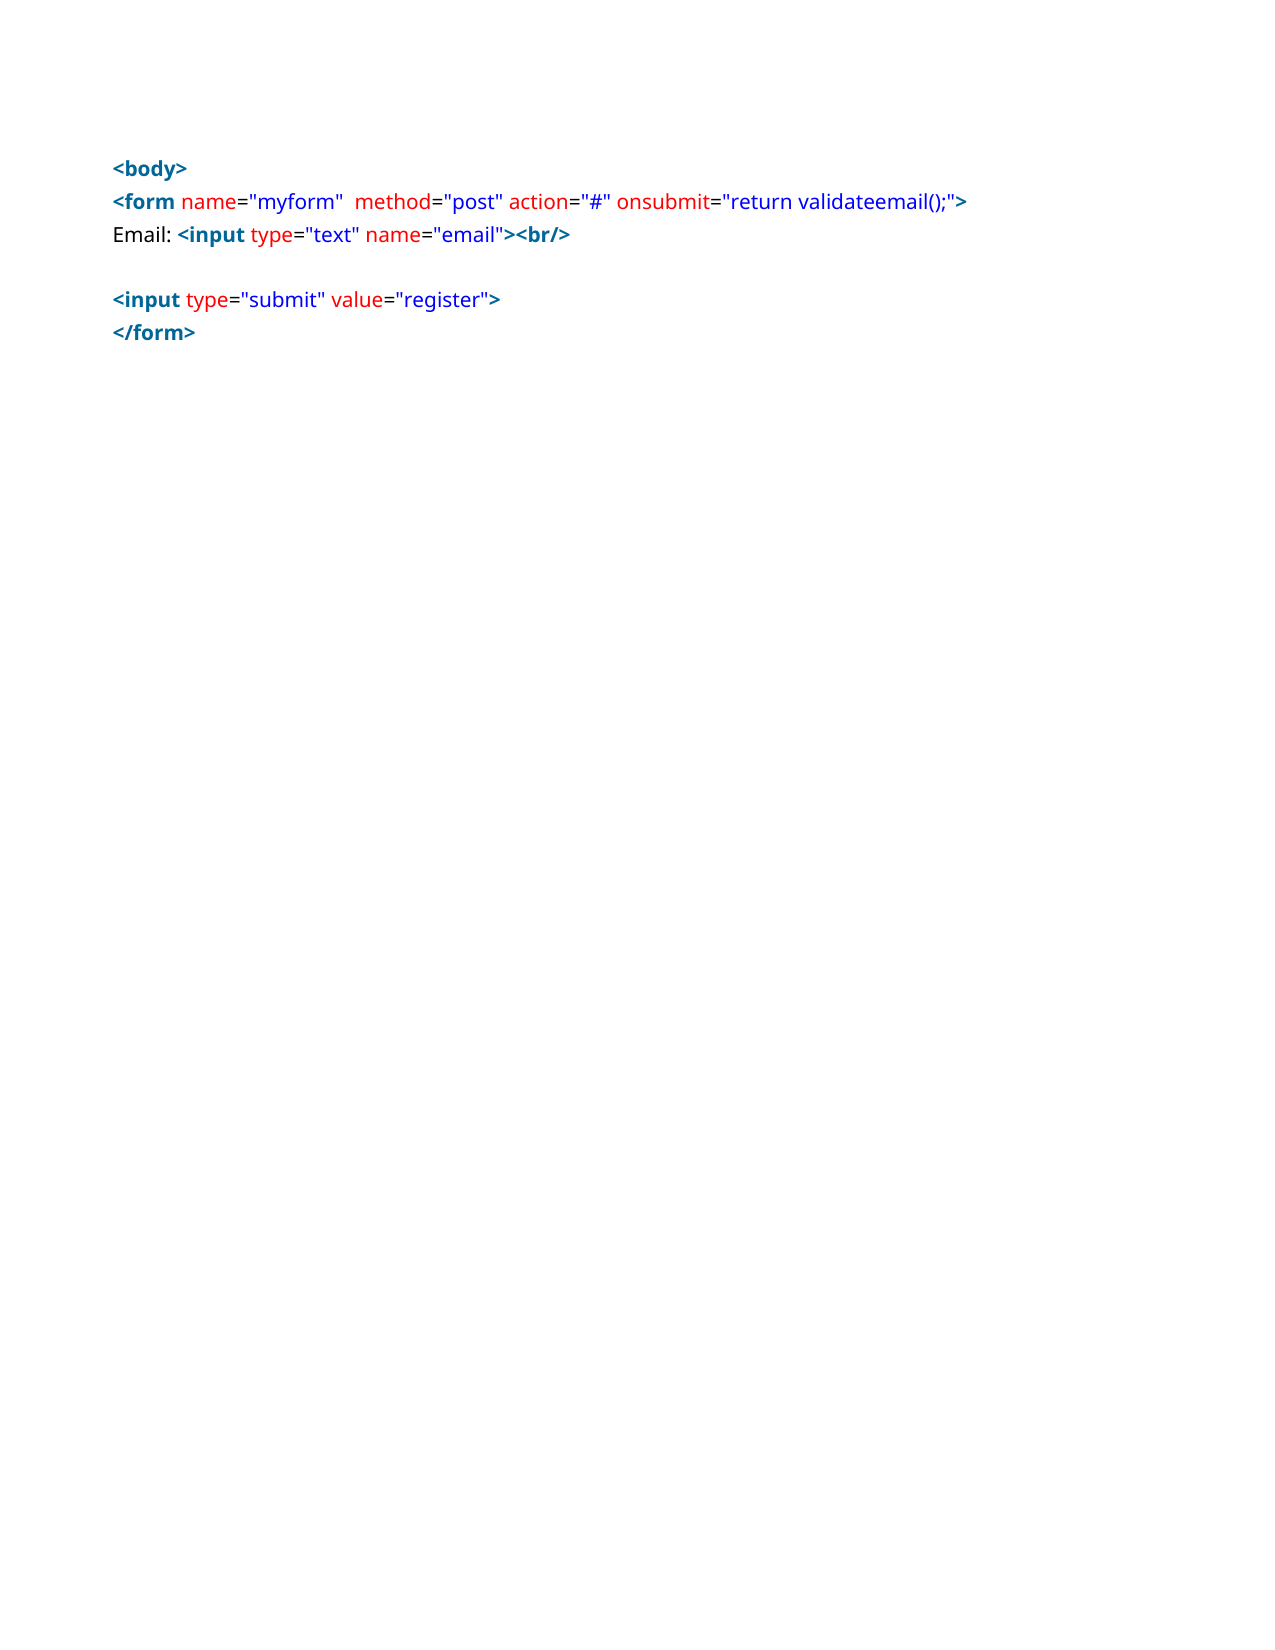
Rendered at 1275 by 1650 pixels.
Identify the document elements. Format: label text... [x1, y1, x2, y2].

text Email: <input type="text" name="email"><br/> [112, 216, 1125, 248]
text <input type="submit" value="register"> [112, 281, 1125, 314]
text <form name="myform" method="post" action="#" onsubmit="return validateemail();"> [112, 183, 1125, 216]
text <body> [112, 150, 1125, 183]
text </form> [112, 314, 1125, 347]
